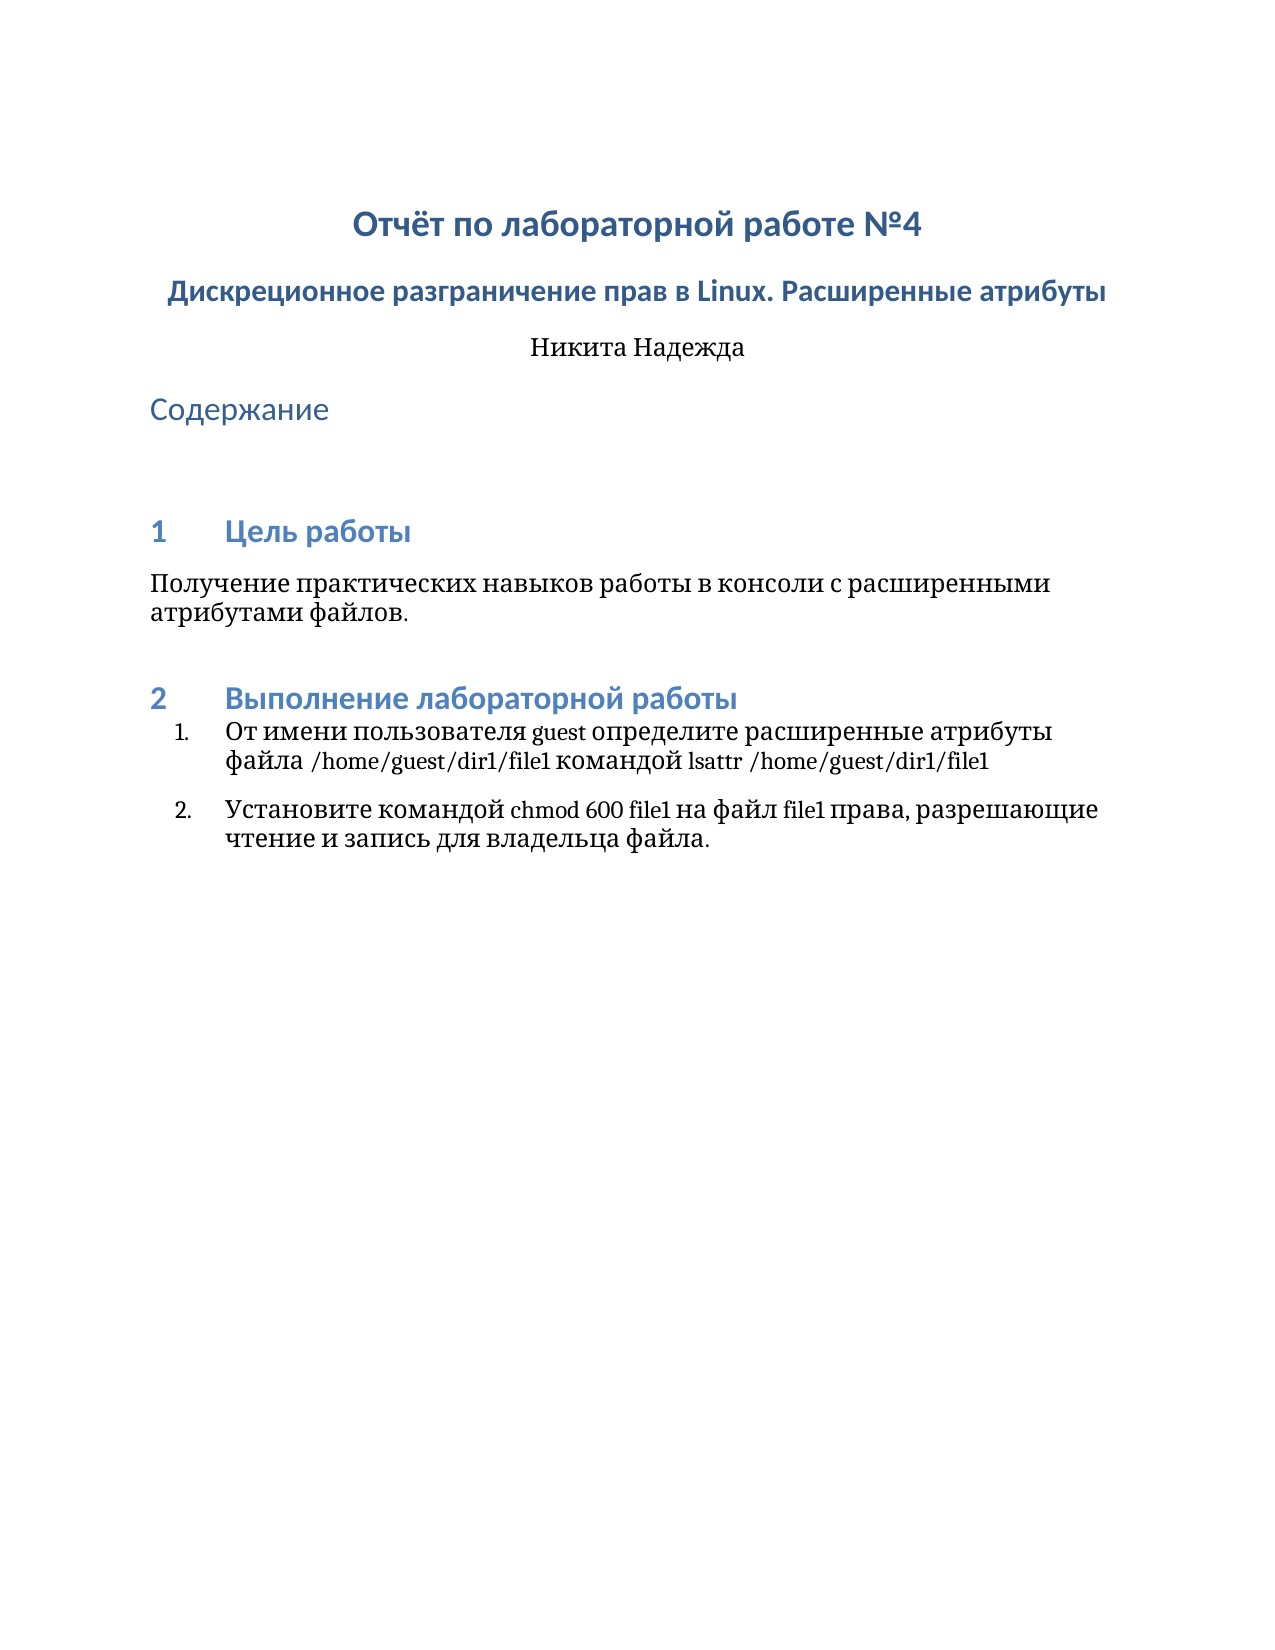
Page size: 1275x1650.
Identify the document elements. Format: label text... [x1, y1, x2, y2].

subtitle 2 Выполнение лабораторной работы [150, 677, 1125, 718]
subtitle 1 Цель работы [150, 510, 1125, 551]
title Отчёт по лабораторной работе №4 [150, 200, 1125, 246]
list От имени пользователя guest определите расширенные атрибуты файла /home/guest/dir1/file1 командой lsattr /home/guest/dir1/file1 [175, 718, 1125, 776]
text Никита Надежда [150, 334, 1125, 363]
subtitle Дискреционное разграничение прав в Linux. Расширенные атрибуты [150, 271, 1125, 309]
list Установите командой chmod 600 file1 на файл file1 права, разрешающие чтение и запись для владельца файла. [175, 796, 1125, 854]
text Получение практических навыков работы в консоли с расширенными атрибутами файлов. [150, 570, 1125, 627]
